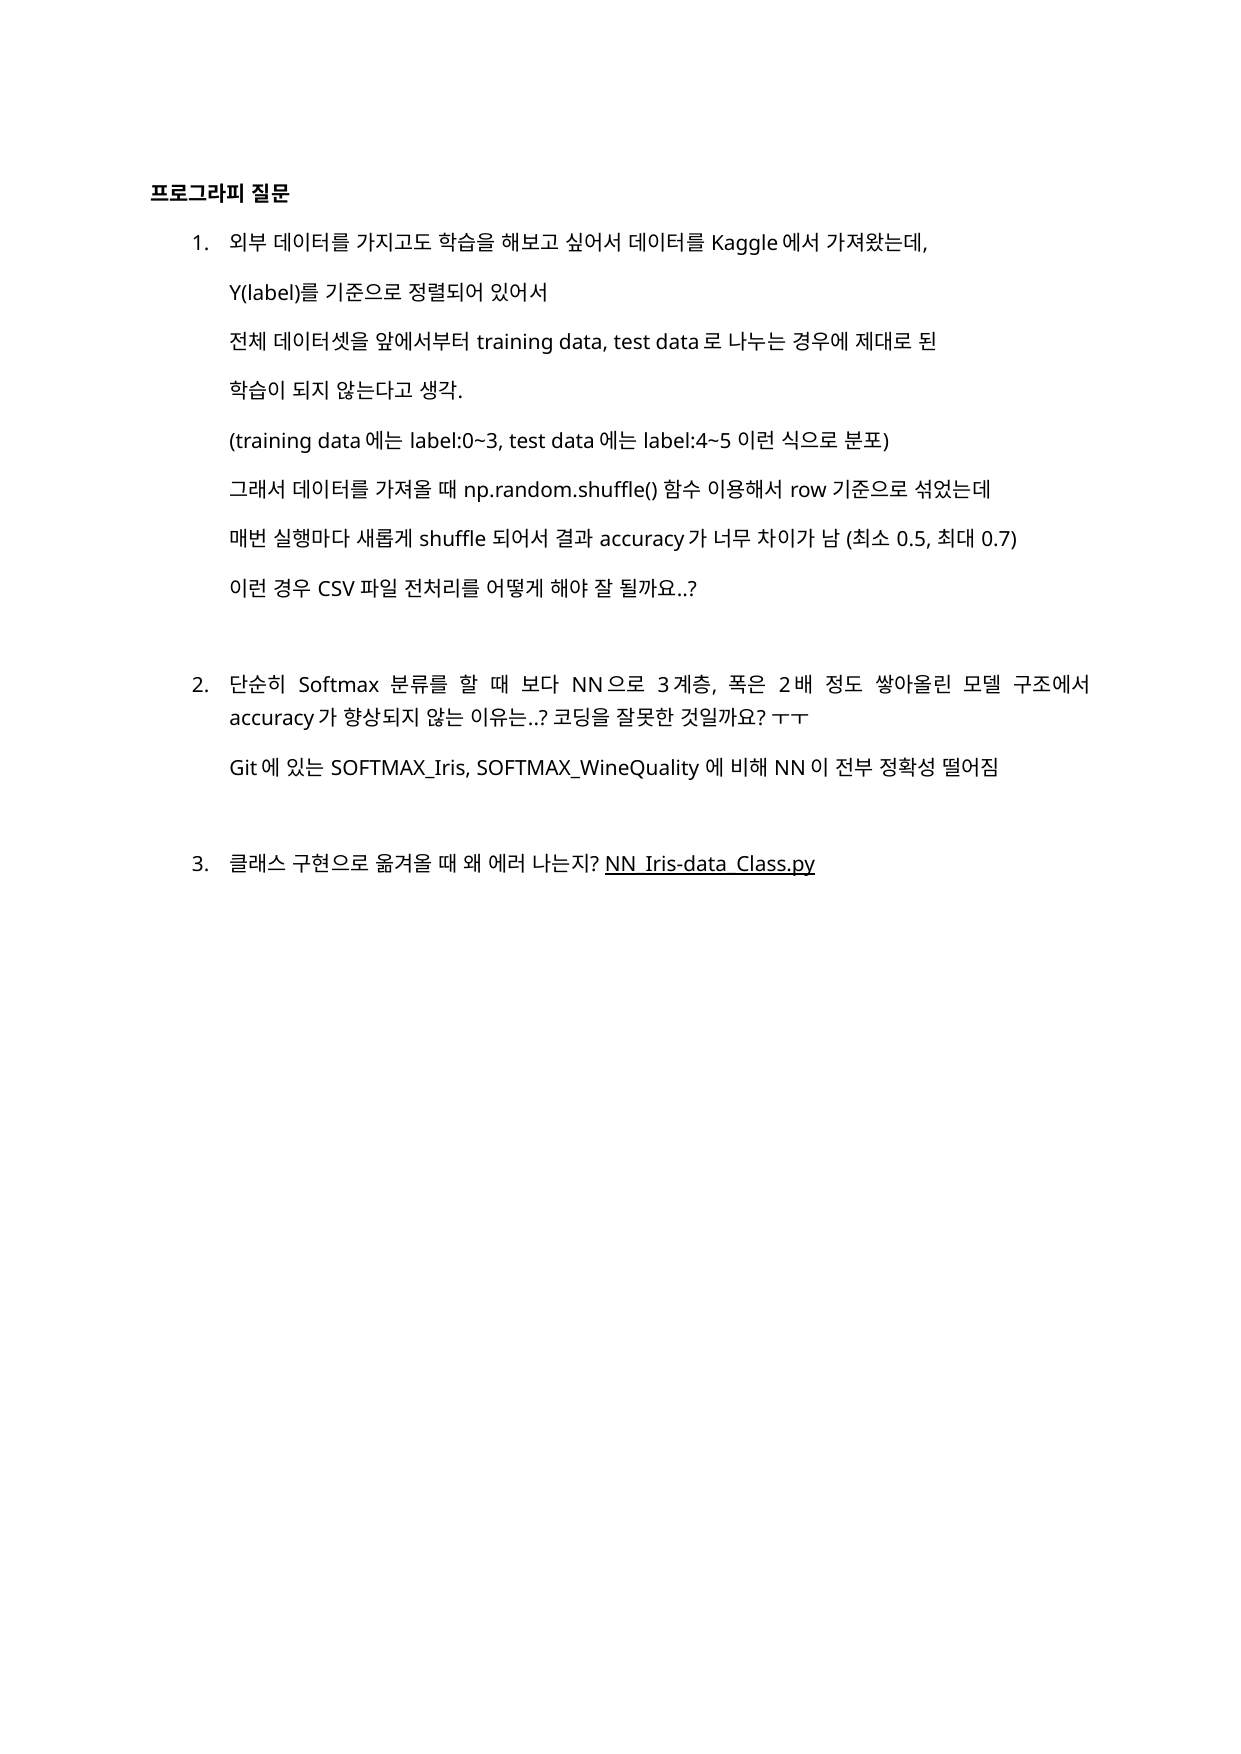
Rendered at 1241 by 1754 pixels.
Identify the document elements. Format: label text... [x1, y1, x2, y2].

list 학습이 되지 않는다고 생각. [229, 374, 1090, 405]
list 클래스 구현으로 옮겨올 때 왜 에러 나는지? NN_Iris-data_Class.py [192, 847, 1090, 878]
list 이런 경우 CSV 파일 전처리를 어떻게 해야 잘 될까요..? [229, 572, 1090, 602]
list Git에 있는 SOFTMAX_Iris, SOFTMAX_WineQuality 에 비해 NN이 전부 정확성 떨어짐 [229, 751, 1090, 781]
list 전체 데이터셋을 앞에서부터 training data, test data로 나누는 경우에 제대로 된 [229, 325, 1090, 356]
text 프로그라피 질문 [150, 177, 1090, 207]
list 외부 데이터를 가지고도 학습을 해보고 싶어서 데이터를 Kaggle에서 가져왔는데, [192, 226, 1090, 257]
list 단순히 Softmax 분류를 할 때 보다 NN으로 3계층, 폭은 2배 정도 쌓아올린 모델 구조에서 accuracy가 향상되지 않는 이유는..? 코딩을 잘못한 것일까요? ㅜㅜ [192, 669, 1090, 732]
list 매번 실행마다 새롭게 shuffle 되어서 결과 accuracy가 너무 차이가 남 (최소 0.5, 최대 0.7) [229, 523, 1090, 553]
list (training data에는 label:0~3, test data에는 label:4~5 이런 식으로 분포) [229, 424, 1090, 454]
list 그래서 데이터를 가져올 때 np.random.shuffle() 함수 이용해서 row 기준으로 섞었는데 [229, 473, 1090, 504]
list Y(label)를 기준으로 정렬되어 있어서 [229, 276, 1090, 306]
